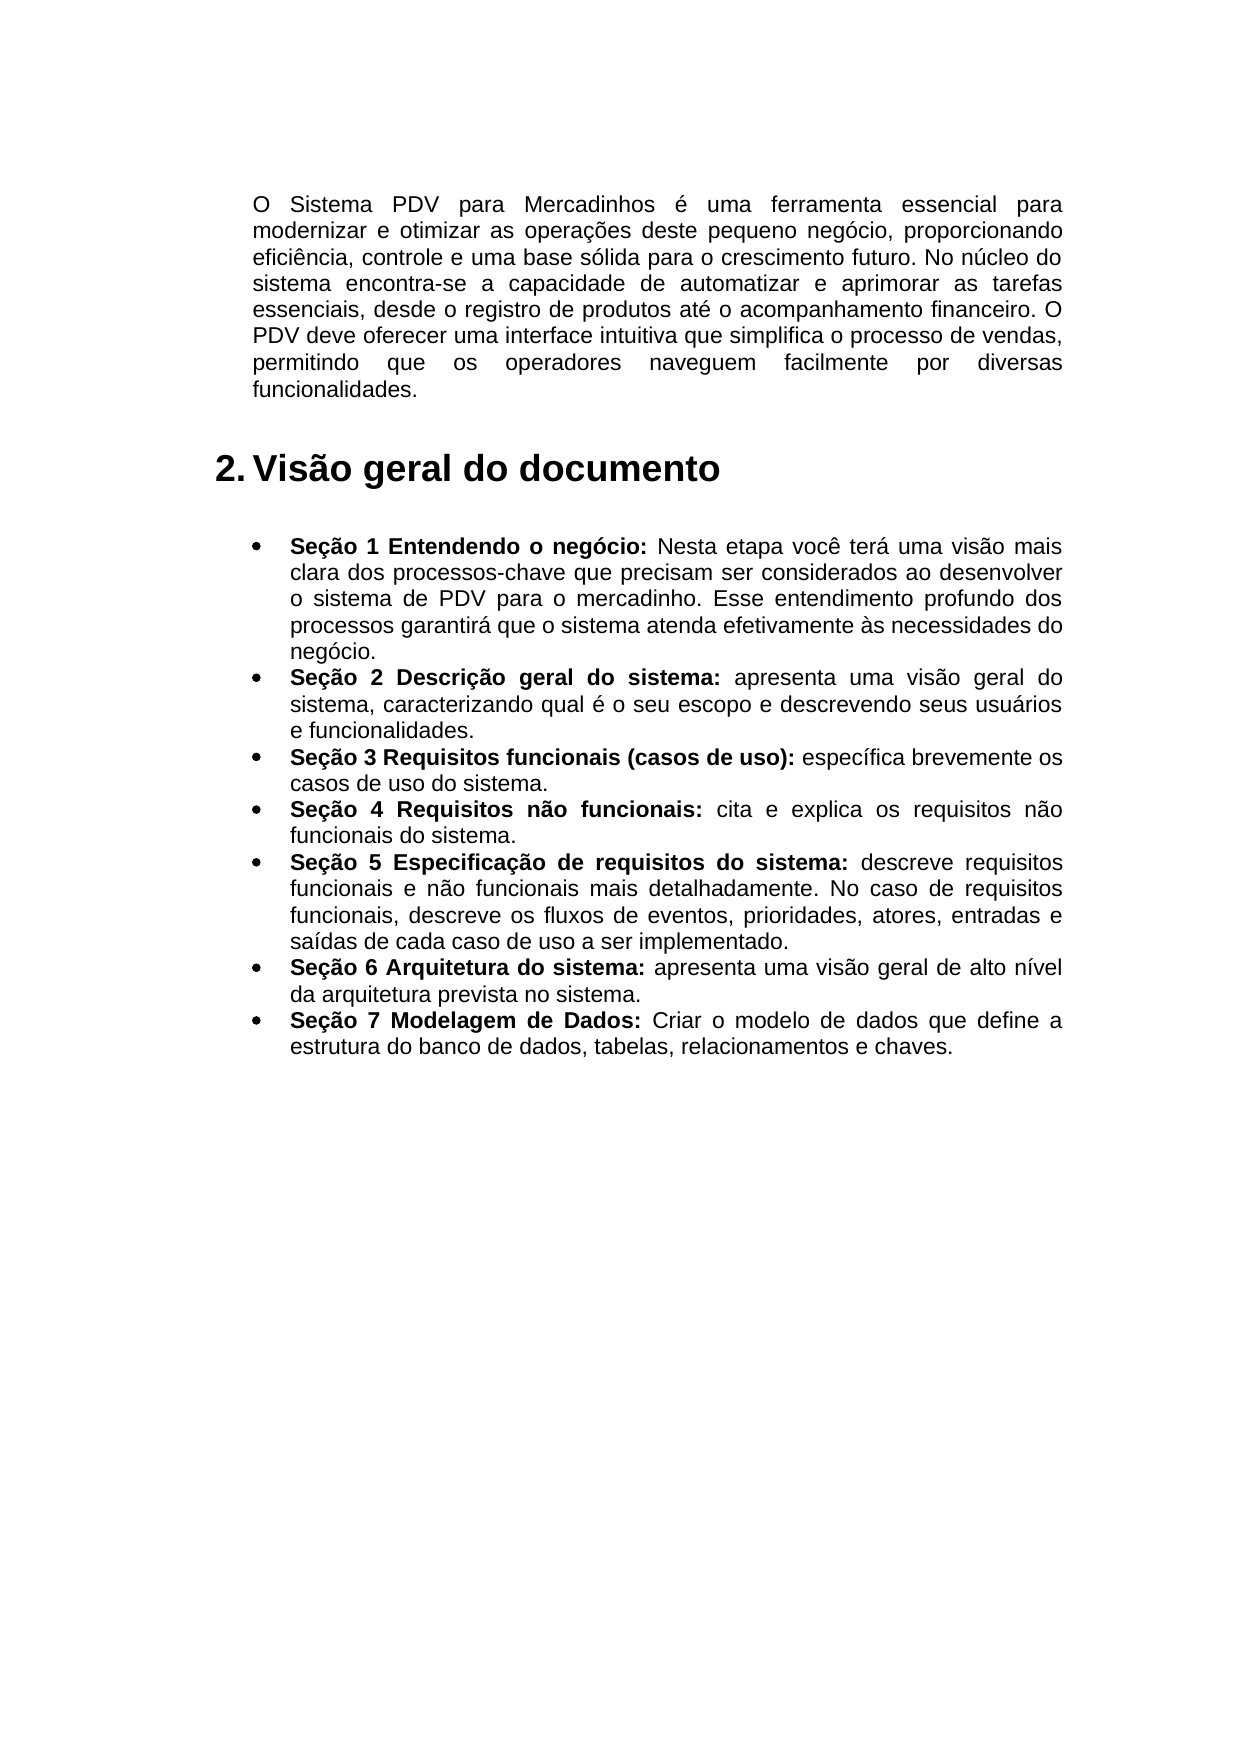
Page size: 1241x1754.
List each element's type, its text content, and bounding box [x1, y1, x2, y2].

list Seção 3 Requisitos funcionais (casos de uso): específica brevemente os casos de uso do sistema. [252, 743, 1063, 796]
list Seção 7 Modelagem de Dados: Criar o modelo de dados que define a estrutura do banco de dados, tabelas, relacionamentos e chaves. [252, 1007, 1063, 1060]
list Seção 2 Descrição geral do sistema: apresenta uma visão geral do sistema, caracterizando qual é o seu escopo e descrevendo seus usuários e funcionalidades. [252, 664, 1063, 743]
list Seção 1 Entendendo o negócio: Nesta etapa você terá uma visão mais clara dos processos-chave que precisam ser considerados ao desenvolver o sistema de PDV para o mercadinho. Esse entendimento profundo dos processos garantirá que o sistema atenda efetivamente às necessidades do negócio. [252, 533, 1063, 664]
text O Sistema PDV para Mercadinhos é uma ferramenta essencial para modernizar e otimizar as operações deste pequeno negócio, proporcionando eficiência, controle e uma base sólida para o crescimento futuro. No núcleo do sistema encontra-se a capacidade de automatizar e aprimorar as tarefas essenciais, desde o registro de produtos até o acompanhamento financeiro. O PDV deve oferecer uma interface intuitiva que simplifica o processo de vendas, permitindo que os operadores naveguem facilmente por diversas funcionalidades. [252, 191, 1063, 403]
list Seção 6 Arquitetura do sistema: apresenta uma visão geral de alto nível da arquitetura prevista no sistema. [252, 954, 1063, 1007]
list Seção 4 Requisitos não funcionais: cita e explica os requisitos não funcionais do sistema. [252, 796, 1063, 849]
list Seção 5 Especificação de requisitos do sistema: descreve requisitos funcionais e não funcionais mais detalhadamente. No caso de requisitos funcionais, descreve os fluxos de eventos, prioridades, atores, entradas e saídas de cada caso de uso a ser implementado. [252, 849, 1063, 954]
list Visão geral do documento [215, 446, 1063, 489]
